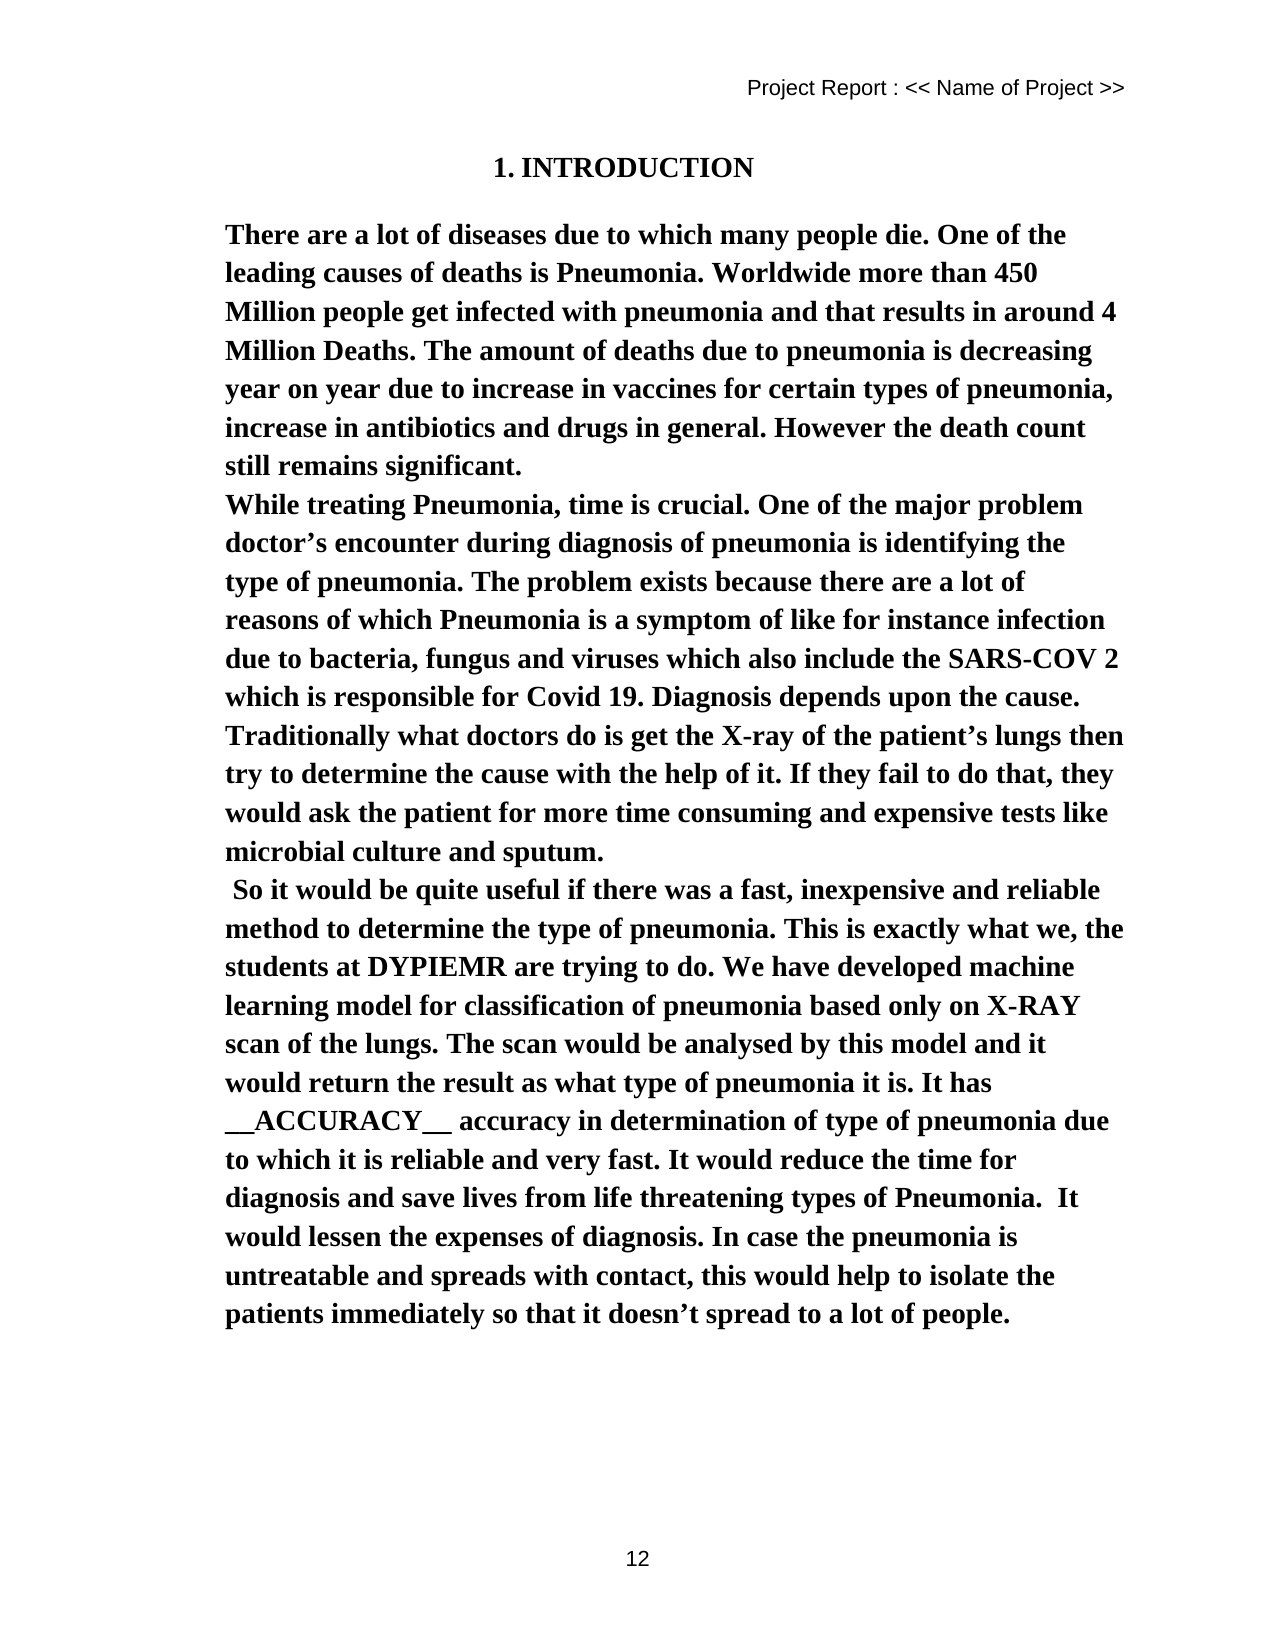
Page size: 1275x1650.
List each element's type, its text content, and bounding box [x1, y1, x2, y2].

text So it would be quite useful if there was a fast, inexpensive and reliable method to determine the type of pneumonia. This is exactly what we, the students at DYPIEMR are trying to do. We have developed machine learning model for classification of pneumonia based only on X-RAY scan of the lungs. The scan would be analysed by this model and it would return the result as what type of pneumonia it is. It has __ACCURACY__ accuracy in determination of type of pneumonia due to which it is reliable and very fast. It would reduce the time for diagnosis and save lives from life threatening types of Pneumonia. It would lessen the expenses of diagnosis. In case the pneumonia is untreatable and spreads with contact, this would help to isolate the patients immediately so that it doesn’t spread to a lot of people. [225, 872, 1125, 1330]
text While treating Pneumonia, time is crucial. One of the major problem doctor’s encounter during diagnosis of pneumonia is identifying the type of pneumonia. The problem exists because there are a lot of reasons of which Pneumonia is a symptom of like for instance infection due to bacteria, fungus and viruses which also include the SARS-COV 2 which is responsible for Covid 19. Diagnosis depends upon the cause. Traditionally what doctors do is get the X-ray of the patient’s lungs then try to determine the cause with the help of it. If they fail to do that, they would ask the patient for more time consuming and expensive tests like microbial culture and sputum. [225, 487, 1125, 867]
list INTRODUCTION [122, 150, 1125, 183]
text There are a lot of diseases due to which many people die. One of the leading causes of deaths is Pneumonia. Worldwide more than 450 Million people get infected with pneumonia and that results in around 4 Million Deaths. The amount of deaths due to pneumonia is decreasing year on year due to increase in vaccines for certain types of pneumonia, increase in antibiotics and drugs in general. However the death count still remains significant. [225, 217, 1125, 482]
